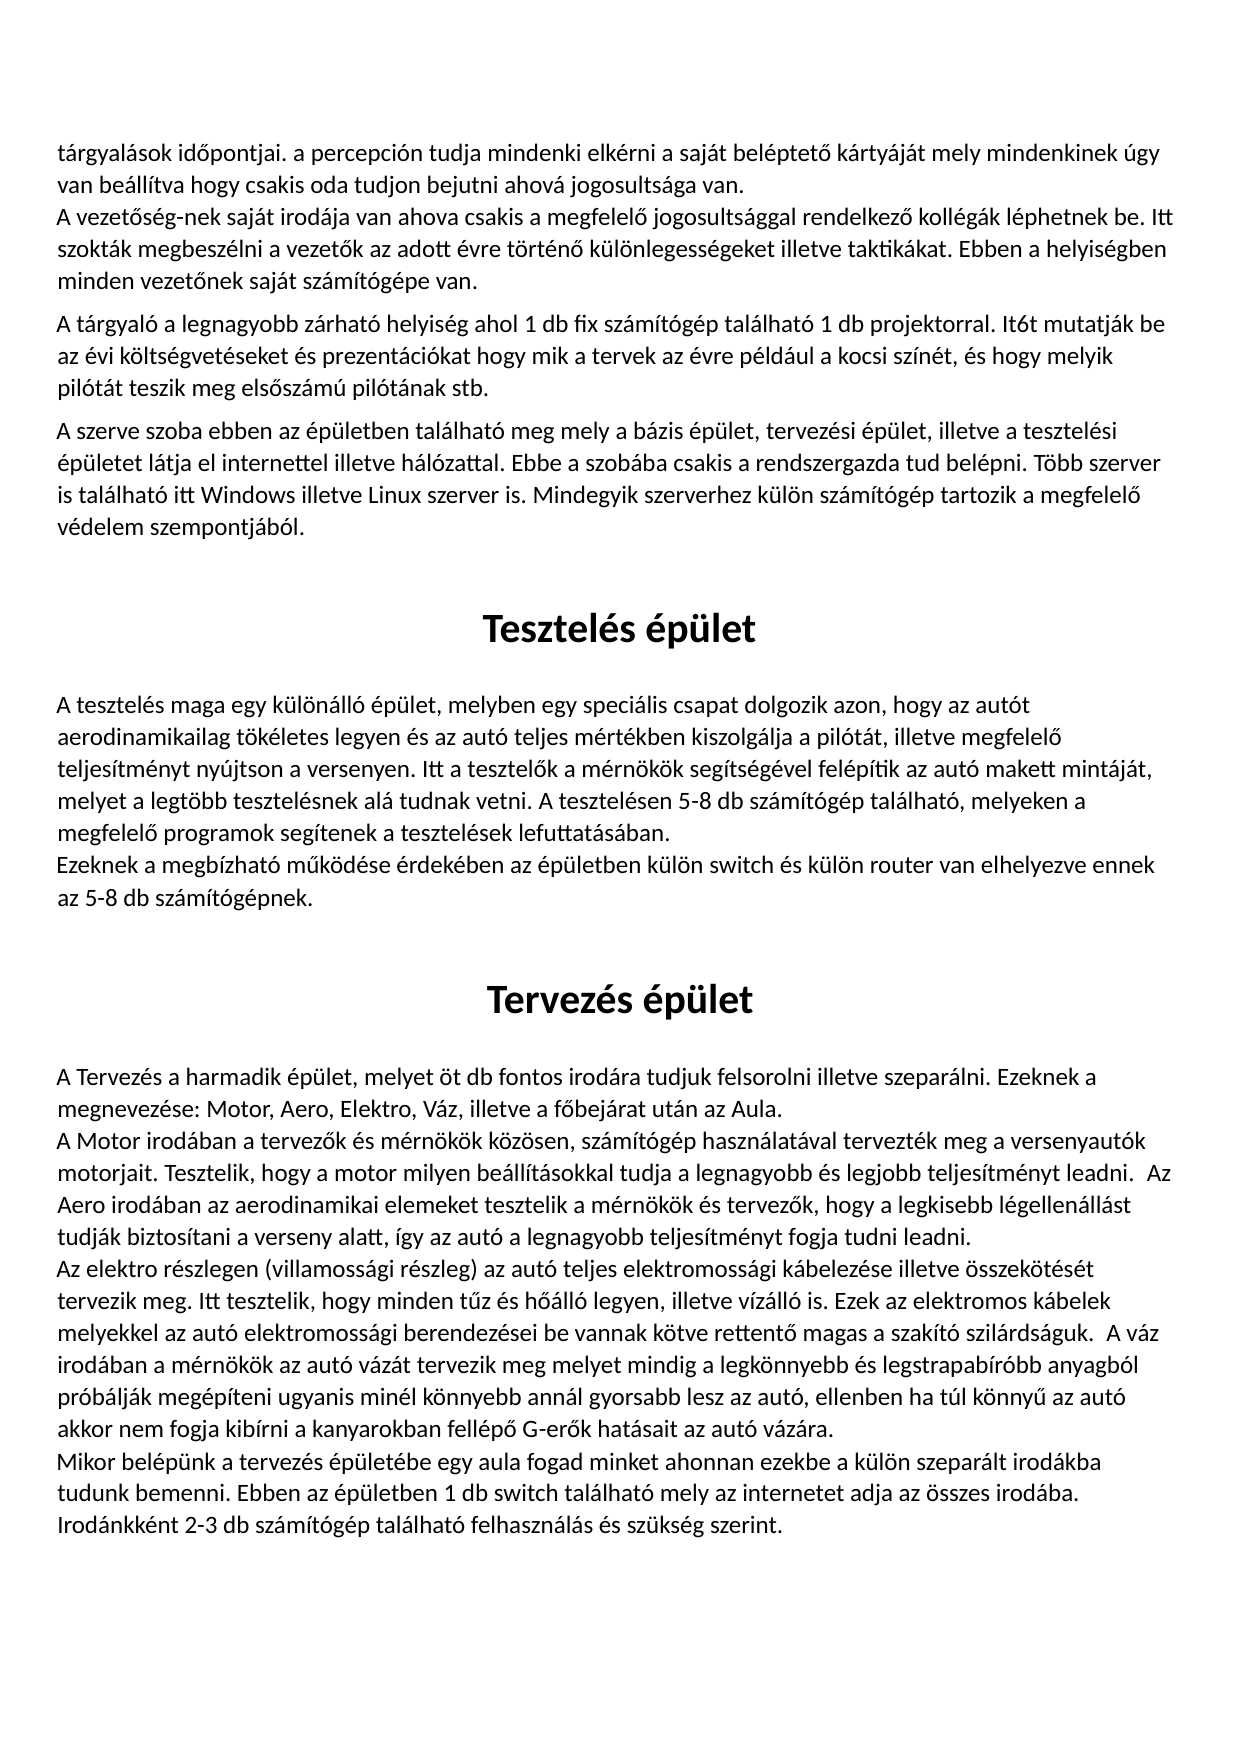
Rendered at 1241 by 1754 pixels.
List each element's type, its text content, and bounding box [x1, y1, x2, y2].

text A Tervezés a harmadik épület, melyet öt db fontos irodára tudjuk felsorolni illetve szeparálni. Ezeknek a megnevezése: Motor, Aero, Elektro, Váz, illetve a főbejárat után az Aula. [56, 1061, 1180, 1123]
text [56, 137, 1180, 199]
subtitle Tesztelés épület [60, 602, 1178, 652]
text A Motor irodában a tervezők és mérnökök közösen, számítógép használatával tervezték meg a versenyautók motorjait. Tesztelik, hogy a motor milyen beállításokkal tudja a legnagyobb és legjobb teljesítményt leadni. Az Aero irodában az aerodinamikai elemeket tesztelik a mérnökök és tervezők, hogy a legkisebb légellenállást tudják biztosítani a verseny alatt, így az autó a legnagyobb teljesítményt fogja tudni leadni. [56, 1125, 1180, 1252]
text A vezetőség-nek saját irodája van ahova csakis a megfelelő jogosultsággal rendelkező kollégák léphetnek be. Itt szokták megbeszélni a vezetők az adott évre történő különlegességeket illetve taktikákat. Ebben a helyiségben minden vezetőnek saját számítógépe van. [56, 201, 1180, 296]
text A tesztelés maga egy különálló épület, melyben egy speciális csapat dolgozik azon, hogy az autót aerodinamikailag tökéletes legyen és az autó teljes mértékben kiszolgálja a pilótát, illetve megfelelő teljesítményt nyújtson a versenyen. Itt a tesztelők a mérnökök segítségével felépítik az autó makett mintáját, melyet a legtöbb tesztelésnek alá tudnak vetni. A tesztelésen 5-8 db számítógép található, melyeken a megfelelő programok segítenek a tesztelések lefuttatásában. [56, 689, 1180, 848]
text Az elektro részlegen (villamossági részleg) az autó teljes elektromossági kábelezése illetve összekötését tervezik meg. Itt tesztelik, hogy minden tűz és hőálló legyen, illetve vízálló is. Ezek az elektromos kábelek melyekkel az autó elektromossági berendezései be vannak kötve rettentő magas a szakító szilárdságuk. A váz irodában a mérnökök az autó vázát tervezik meg melyet mindig a legkönnyebb és legstrapabíróbb anyagból próbálják megépíteni ugyanis minél könnyebb annál gyorsabb lesz az autó, ellenben ha túl könnyű az autó akkor nem fogja kibírni a kanyarokban fellépő G-erők hatásait az autó vázára. [56, 1253, 1180, 1444]
subtitle Tervezés épület [60, 973, 1180, 1024]
text A szerve szoba ebben az épületben található meg mely a bázis épület, tervezési épület, illetve a tesztelési épületet látja el internettel illetve hálózattal. Ebbe a szobába csakis a rendszergazda tud belépni. Több szerver is található itt Windows illetve Linux szerver is. Mindegyik szerverhez külön számítógép tartozik a megfelelő védelem szempontjából. [56, 415, 1180, 541]
text Mikor belépünk a tervezés épületébe egy aula fogad minket ahonnan ezekbe a külön szeparált irodákba tudunk bemenni. Ebben az épületben 1 db switch található mely az internetet adja az összes irodába. Irodánkként 2-3 db számítógép található felhasználás és szükség szerint. [56, 1446, 1180, 1540]
text A tárgyaló a legnagyobb zárható helyiség ahol 1 db fix számítógép található 1 db projektorral. It6t mutatják be az évi költségvetéseket és prezentációkat hogy mik a tervek az évre például a kocsi színét, és hogy melyik pilótát teszik meg elsőszámú pilótának stb. [56, 308, 1180, 402]
text Ezeknek a megbízható működése érdekében az épületben külön switch és külön router van elhelyezve ennek az 5-8 db számítógépnek. [56, 850, 1180, 912]
